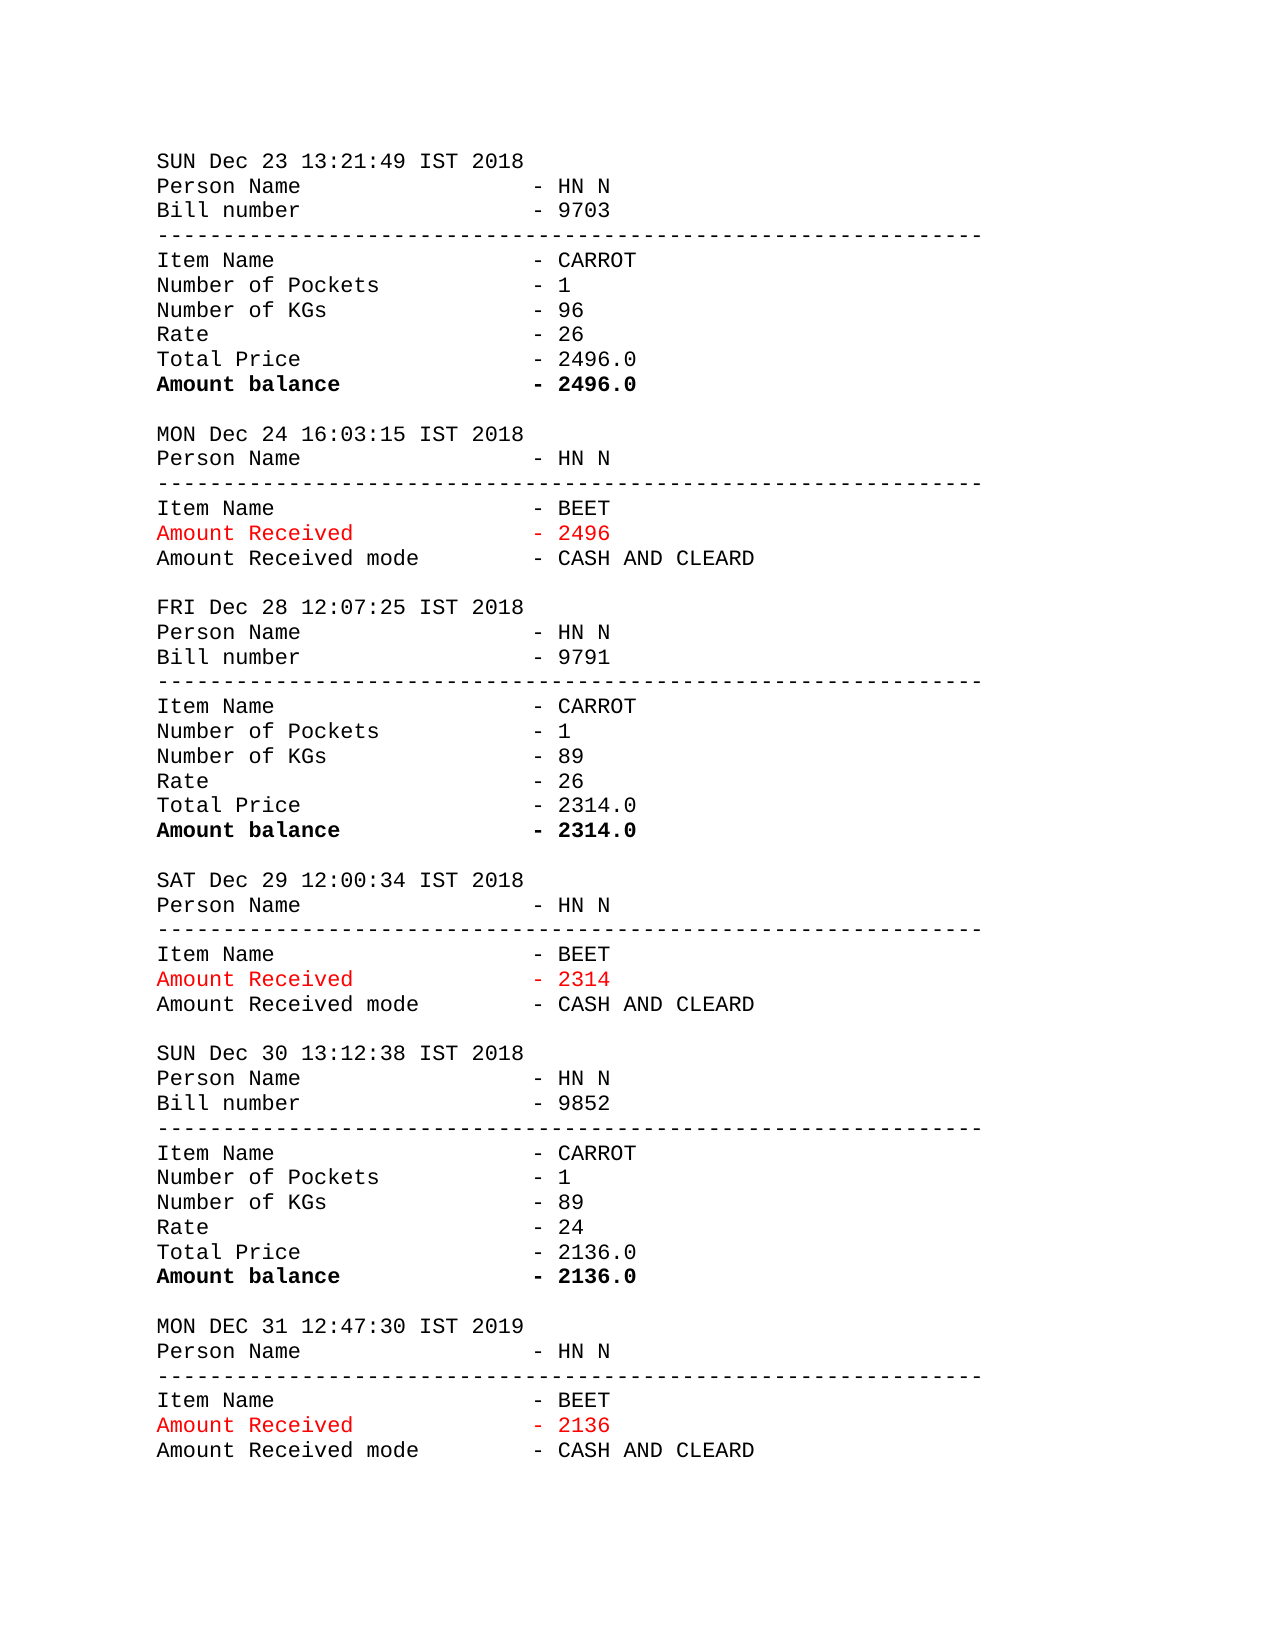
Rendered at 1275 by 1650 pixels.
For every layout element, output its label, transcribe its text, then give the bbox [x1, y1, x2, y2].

text --------------------------------------------------------------- [156, 918, 1118, 943]
text Total Price - 2136.0 [156, 1241, 1118, 1266]
text Rate - 26 [156, 770, 1118, 794]
text Amount Received - 2496 [156, 522, 1118, 547]
text Number of Pockets - 1 [156, 1166, 1118, 1191]
text Person Name - HN N [156, 621, 1118, 646]
text Bill number - 9703 [156, 199, 1118, 224]
text SAT Dec 29 12:00:34 IST 2018 [156, 869, 1118, 894]
text Number of KGs - 96 [156, 299, 1118, 323]
text Number of KGs - 89 [156, 745, 1118, 770]
text Rate - 26 [156, 323, 1118, 348]
text Item Name - BEET [156, 943, 1118, 968]
text --------------------------------------------------------------- [156, 1117, 1118, 1142]
text Number of Pockets - 1 [156, 274, 1118, 299]
text Item Name - CARROT [156, 695, 1118, 720]
text --------------------------------------------------------------- [156, 1365, 1118, 1389]
text Item Name - BEET [156, 497, 1118, 522]
text Item Name - CARROT [156, 249, 1118, 274]
text --------------------------------------------------------------- [156, 472, 1118, 497]
text Item Name - CARROT [156, 1142, 1118, 1166]
text Person Name - HN N [156, 894, 1118, 918]
text Amount Received - 2314 [156, 968, 1118, 993]
text Amount balance - 2496.0 [156, 373, 1118, 398]
text --------------------------------------------------------------- [156, 671, 1118, 695]
text FRI Dec 28 12:07:25 IST 2018 [156, 596, 1118, 621]
text Bill number - 9852 [156, 1092, 1118, 1117]
text Bill number - 9791 [156, 646, 1118, 671]
text Amount Received - 2136 [156, 1414, 1118, 1439]
text SUN Dec 30 13:12:38 IST 2018 [156, 1042, 1118, 1067]
text SUN Dec 23 13:21:49 IST 2018 [156, 150, 1118, 175]
text MON Dec 24 16:03:15 IST 2018 [156, 423, 1118, 447]
text Item Name - BEET [156, 1389, 1118, 1414]
text --------------------------------------------------------------- [156, 224, 1118, 249]
text Total Price - 2314.0 [156, 794, 1118, 819]
text Person Name - HN N [156, 447, 1118, 472]
text Number of KGs - 89 [156, 1191, 1118, 1216]
text Amount balance - 2314.0 [156, 819, 1118, 844]
text Person Name - HN N [156, 1340, 1118, 1365]
text Person Name - HN N [156, 175, 1118, 199]
text MON DEC 31 12:47:30 IST 2019 [156, 1315, 1118, 1340]
text Total Price - 2496.0 [156, 348, 1118, 373]
text Number of Pockets - 1 [156, 720, 1118, 745]
text Amount Received mode - CASH AND CLEARD [156, 1439, 1118, 1464]
text Person Name - HN N [156, 1067, 1118, 1092]
text Amount Received mode - CASH AND CLEARD [156, 547, 1118, 571]
text Amount balance - 2136.0 [156, 1266, 1118, 1290]
text Amount Received mode - CASH AND CLEARD [156, 993, 1118, 1018]
text Rate - 24 [156, 1216, 1118, 1241]
